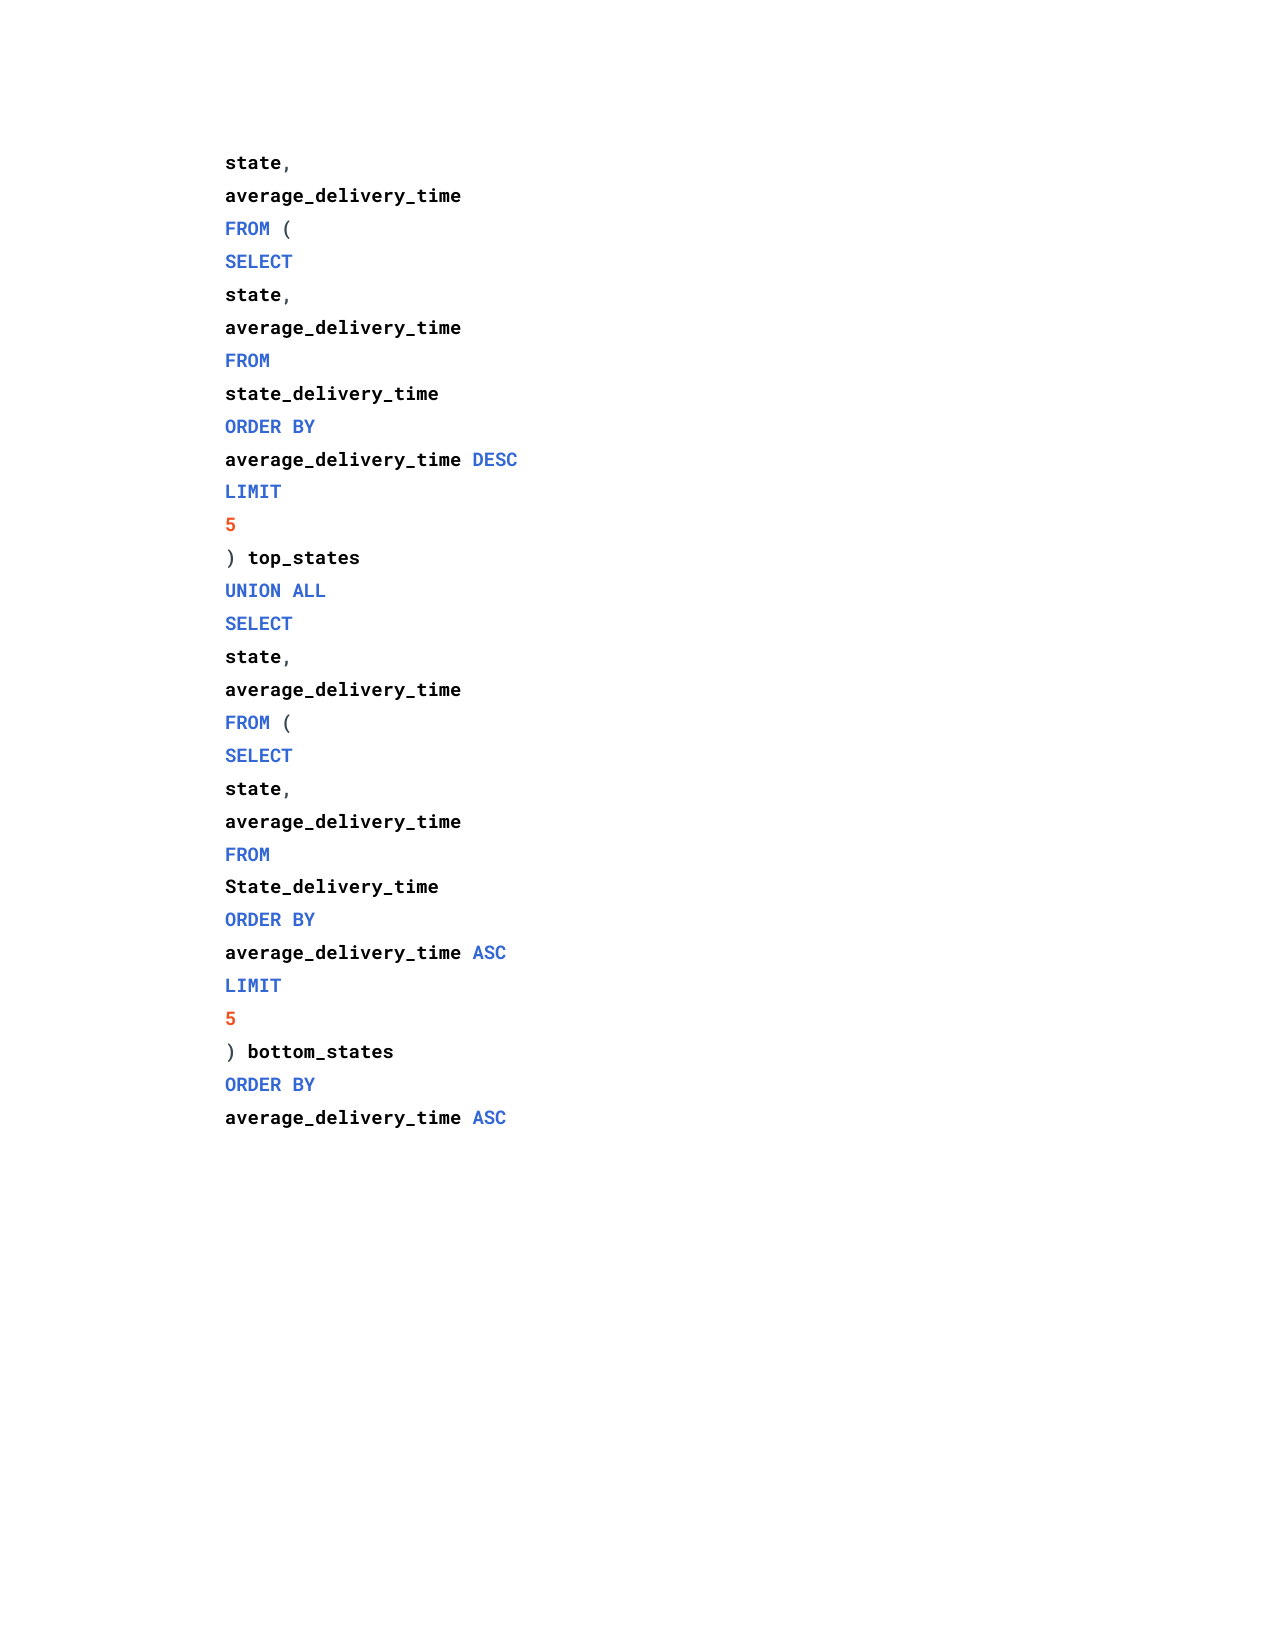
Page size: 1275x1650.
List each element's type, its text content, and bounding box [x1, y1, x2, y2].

text average_delivery_time ASC [225, 940, 1125, 965]
text SELECT [225, 249, 1125, 273]
text average_delivery_time [225, 183, 1125, 208]
text average_delivery_time [225, 677, 1125, 701]
text FROM ( [225, 216, 1125, 241]
text FROM ( [225, 709, 1125, 734]
text LIMIT [225, 479, 1125, 504]
text ORDER BY [225, 1072, 1125, 1096]
text state, [225, 150, 1125, 175]
text SELECT [225, 742, 1125, 767]
text state, [225, 775, 1125, 800]
text ) top_states [225, 545, 1125, 570]
text average_delivery_time ASC [225, 1104, 1125, 1129]
text ) bottom_states [225, 1039, 1125, 1063]
text state, [225, 282, 1125, 306]
text state_delivery_time [225, 380, 1125, 405]
text average_delivery_time [225, 808, 1125, 833]
text ORDER BY [225, 413, 1125, 438]
text ORDER BY [150, 907, 1125, 932]
text average_delivery_time [225, 314, 1125, 339]
text 5 [225, 1006, 1125, 1031]
text 5 [225, 512, 1125, 537]
text UNION ALL [225, 578, 1125, 603]
text LIMIT [225, 973, 1125, 998]
text FROM [225, 347, 1125, 372]
text State_delivery_time [225, 874, 1125, 899]
text average_delivery_time DESC [225, 446, 1125, 471]
text FROM [225, 841, 1125, 866]
text state, [225, 644, 1125, 668]
text SELECT [225, 611, 1125, 636]
